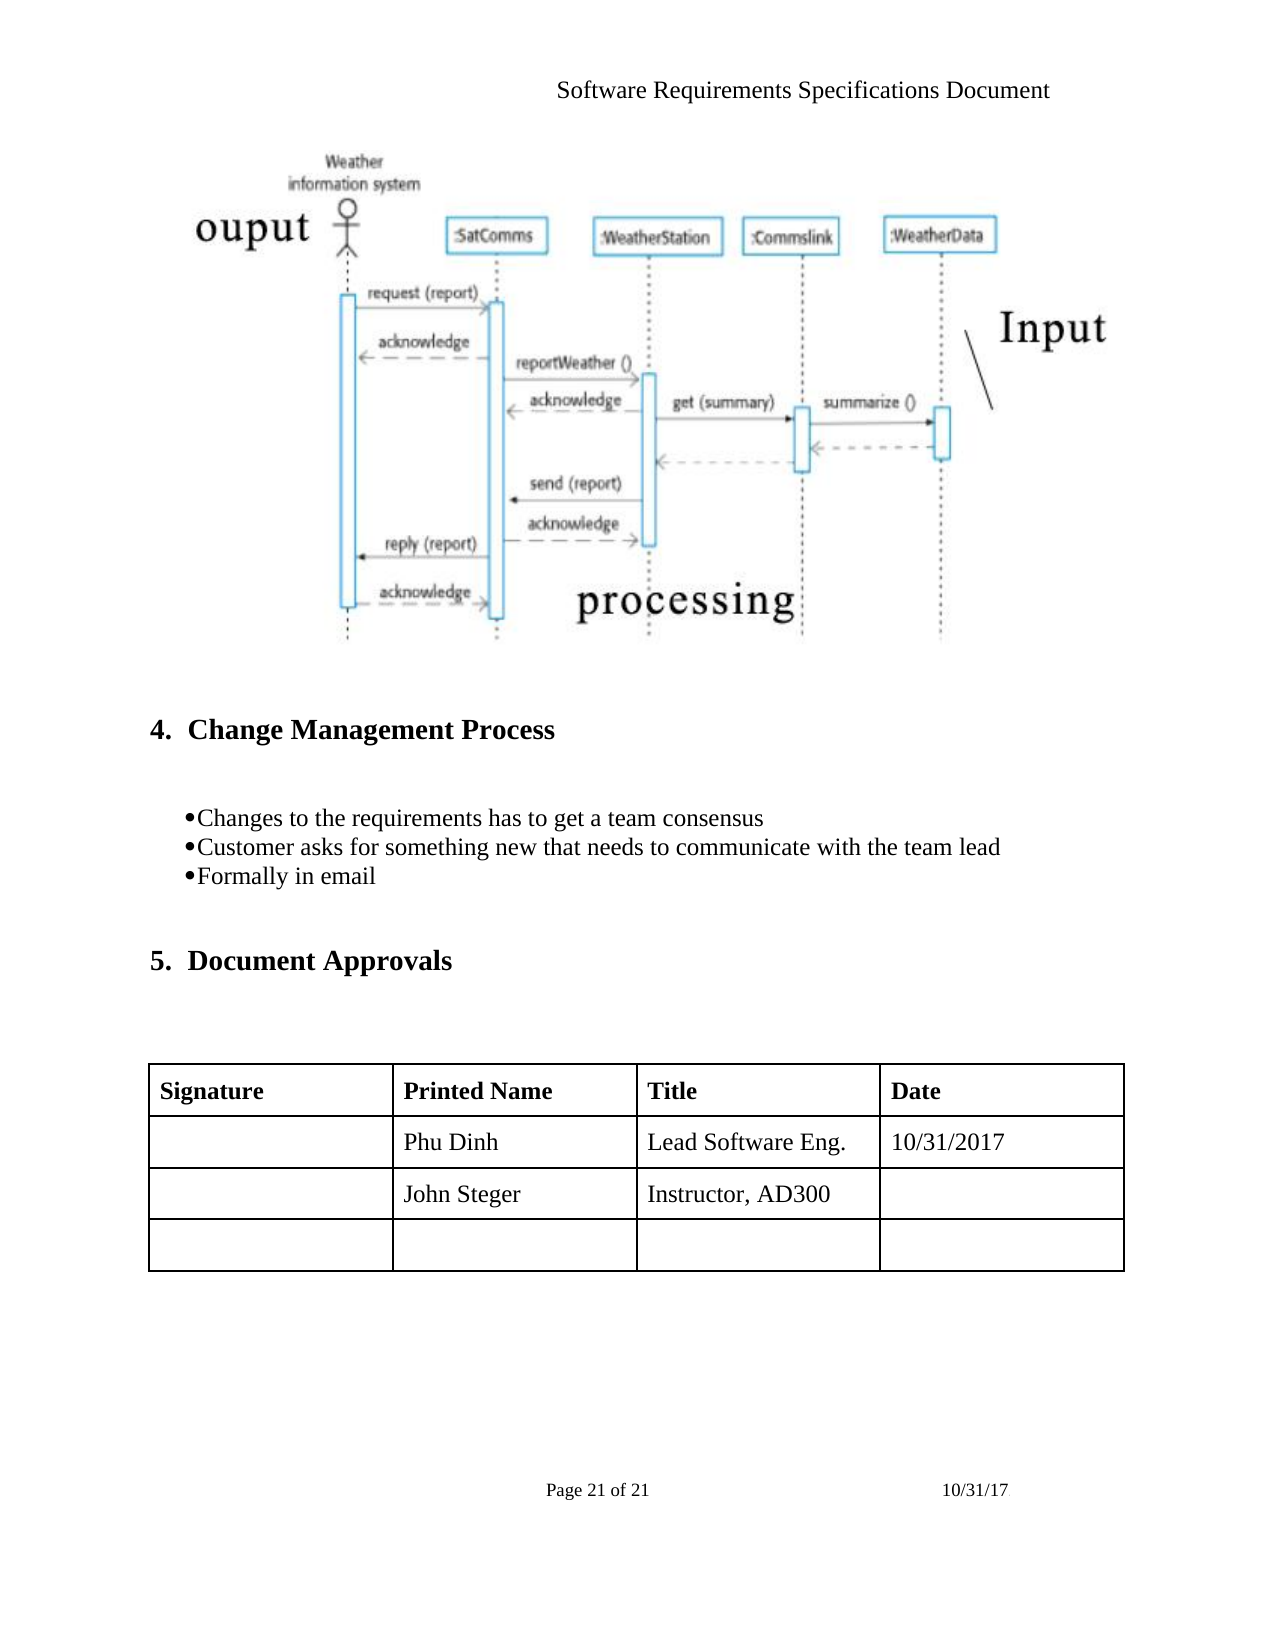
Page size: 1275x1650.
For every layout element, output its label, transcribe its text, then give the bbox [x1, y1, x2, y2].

table_cell [150, 1117, 392, 1167]
table_cell [638, 1220, 879, 1270]
picture [180, 150, 1155, 688]
table_cell Instructor, AD300 [638, 1169, 879, 1218]
list Changes to the requirements has to get a team consensus [186, 803, 1050, 832]
list Formally in email [186, 861, 1050, 890]
table_cell [150, 1169, 392, 1218]
subtitle Change Management Process [150, 712, 1050, 746]
table_header Title [638, 1065, 879, 1115]
table_header Date [881, 1065, 1123, 1115]
table_cell Phu Dinh [394, 1117, 636, 1167]
table_header Signature [150, 1065, 392, 1115]
table_cell Lead Software Eng. [638, 1117, 879, 1167]
table_cell [394, 1220, 636, 1270]
table_cell John Steger [394, 1169, 636, 1218]
table_cell [150, 1220, 392, 1270]
table_cell [881, 1220, 1123, 1270]
table_cell 10/31/2017 [881, 1117, 1123, 1167]
table_header Printed Name [394, 1065, 636, 1115]
list Customer asks for something new that needs to communicate with the team lead [186, 832, 1050, 861]
table_cell [881, 1169, 1123, 1218]
subtitle Document Approvals [150, 943, 1050, 977]
